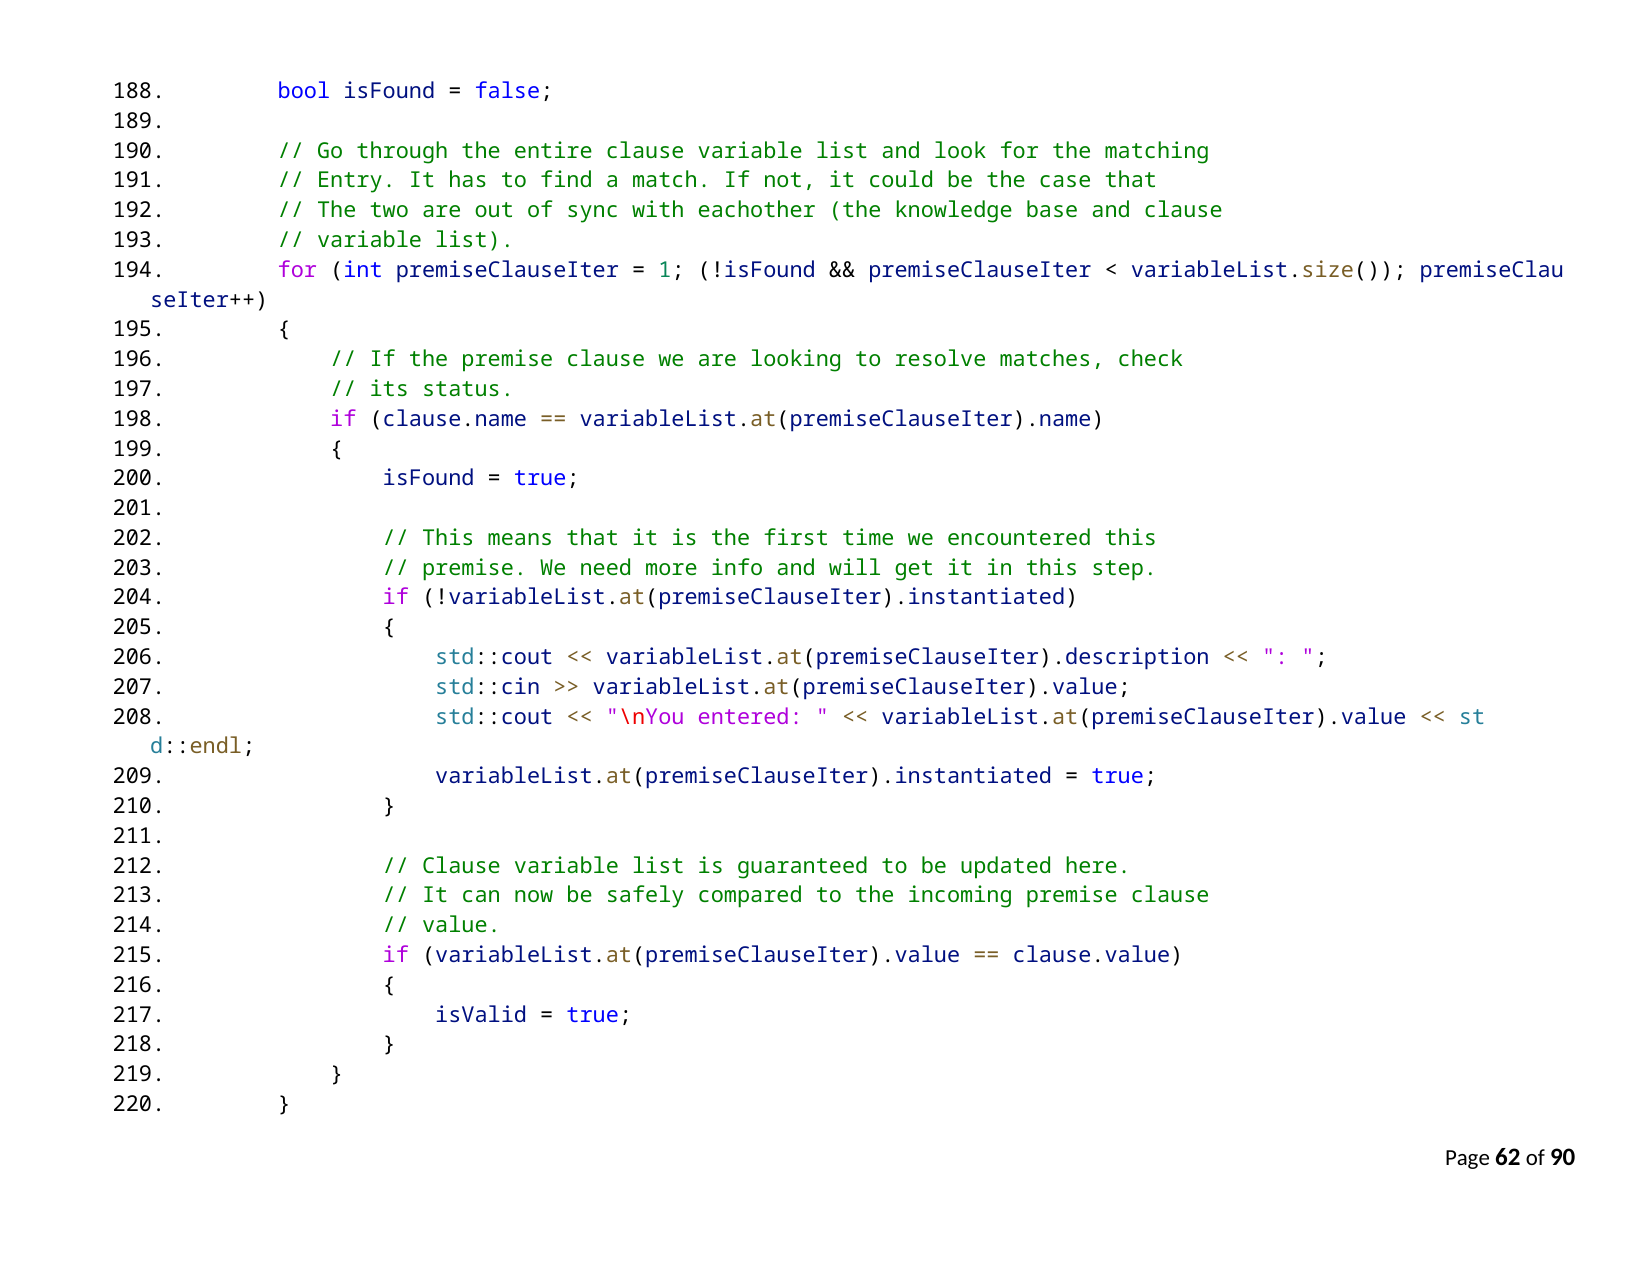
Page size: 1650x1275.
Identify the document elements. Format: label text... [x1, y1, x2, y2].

text bool isFound = false; [112, 75, 1575, 105]
text } [112, 790, 1575, 820]
text // If the premise clause we are looking to resolve matches, check [112, 343, 1575, 373]
text // Clause variable list is guaranteed to be updated here. [112, 849, 1575, 879]
text std::cout << "\nYou entered: " << variableList.at(premiseClauseIter).value << std::endl; [112, 701, 1575, 760]
text } [112, 1028, 1575, 1058]
text if (clause.name == variableList.at(premiseClauseIter).name) [112, 403, 1575, 432]
text // Go through the entire clause variable list and look for the matching [112, 134, 1575, 164]
text std::cout << variableList.at(premiseClauseIter).description << ": "; [112, 641, 1575, 671]
text { [112, 432, 1575, 462]
text // It can now be safely compared to the incoming premise clause [112, 879, 1575, 909]
text // value. [112, 909, 1575, 939]
text // its status. [112, 373, 1575, 403]
text // premise. We need more info and will get it in this step. [112, 552, 1575, 581]
text // variable list). [112, 224, 1575, 254]
text { [112, 969, 1575, 998]
text // Entry. It has to find a match. If not, it could be the case that [112, 164, 1575, 194]
text // This means that it is the first time we encountered this [112, 522, 1575, 552]
text isFound = true; [112, 462, 1575, 492]
text { [112, 611, 1575, 641]
text for (int premiseClauseIter = 1; (!isFound && premiseClauseIter < variableList.size()); premiseClauseIter++) [112, 254, 1575, 313]
text } [112, 1088, 1575, 1118]
text std::cin >> variableList.at(premiseClauseIter).value; [112, 671, 1575, 701]
text variableList.at(premiseClauseIter).instantiated = true; [112, 760, 1575, 790]
text if (variableList.at(premiseClauseIter).value == clause.value) [112, 939, 1575, 969]
text if (!variableList.at(premiseClauseIter).instantiated) [112, 581, 1575, 611]
text { [112, 313, 1575, 343]
text // The two are out of sync with eachother (the knowledge base and clause [112, 194, 1575, 224]
text } [112, 1058, 1575, 1088]
text isValid = true; [112, 998, 1575, 1028]
